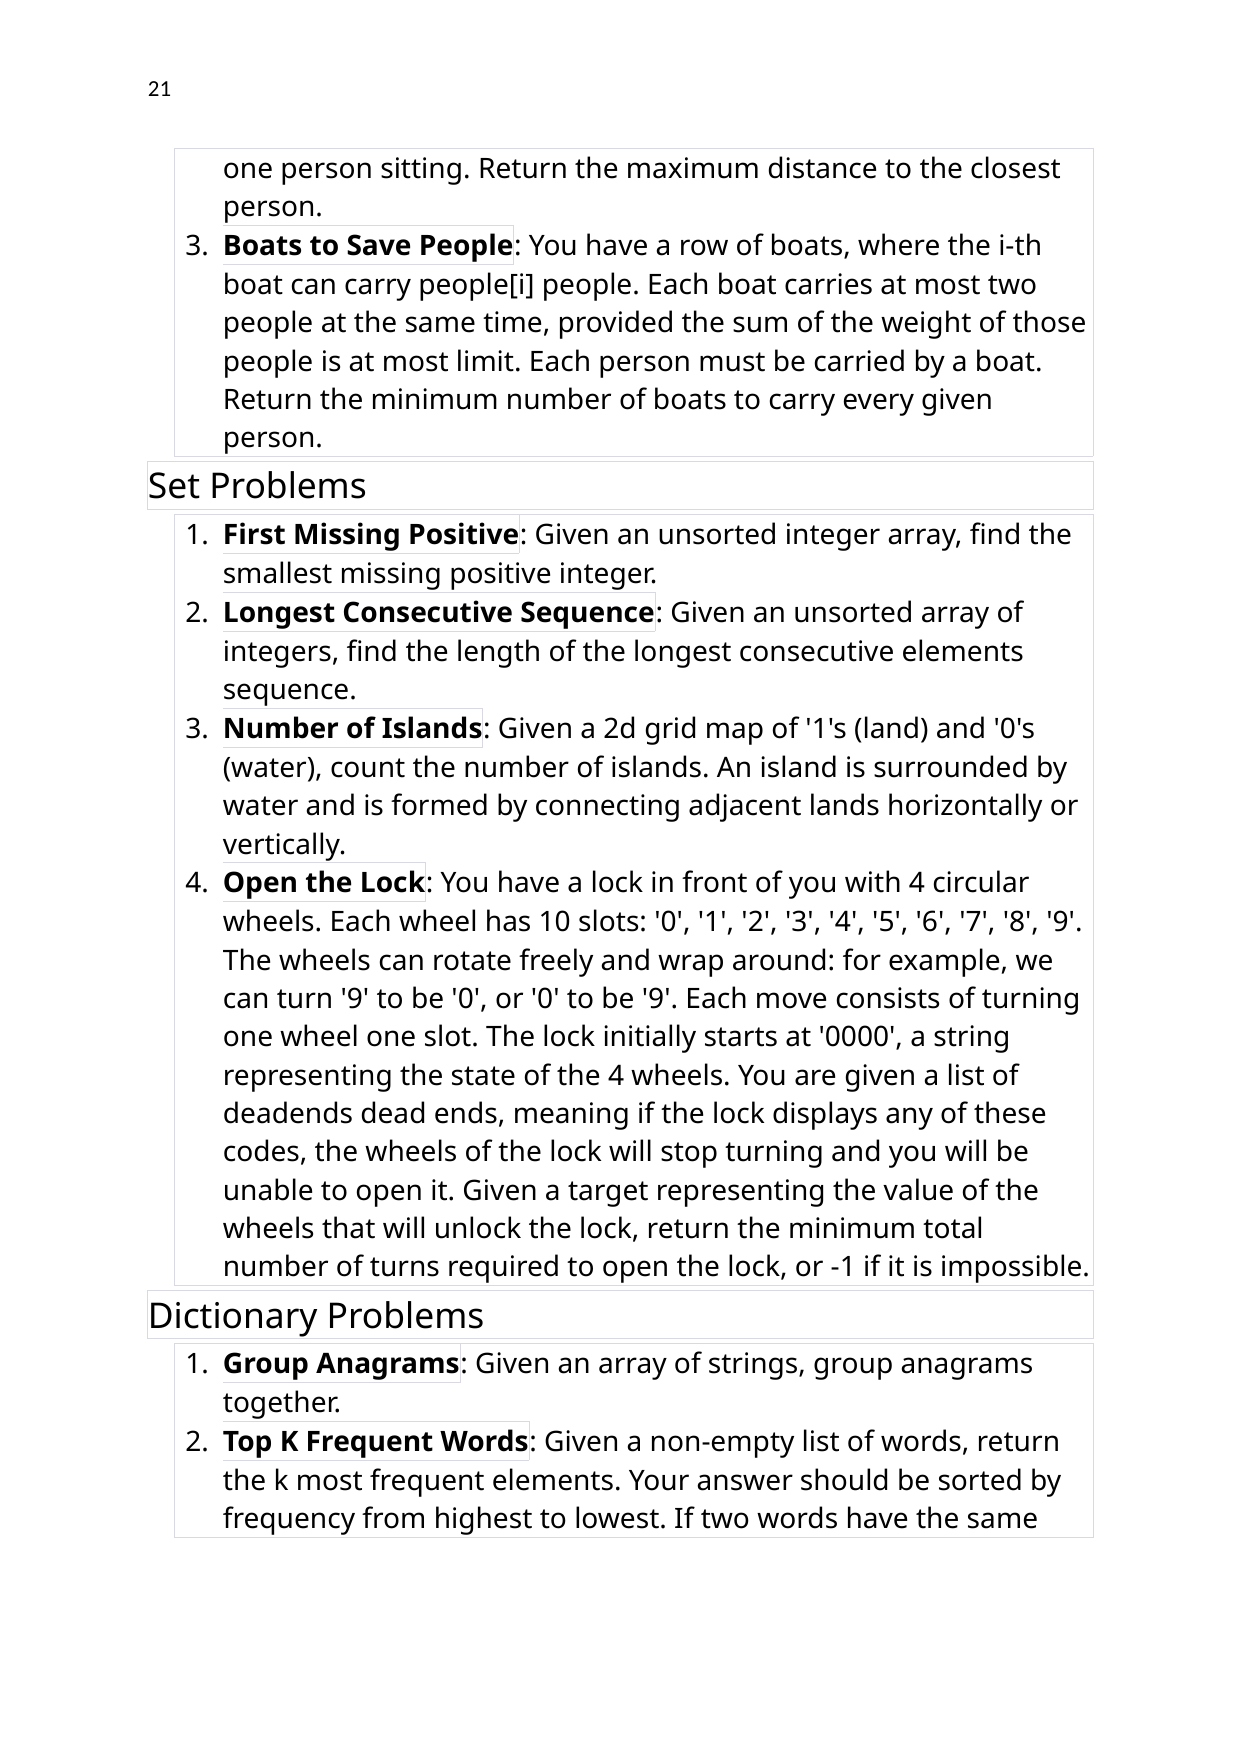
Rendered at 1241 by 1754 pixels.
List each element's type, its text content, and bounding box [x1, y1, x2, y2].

list Group Anagrams: Given an array of strings, group anagrams together. [175, 1344, 1093, 1421]
list Number of Islands: Given a 2d grid map of '1's (land) and '0's (water), count the number of islands. An island is surrounded by water and is formed by connecting adjacent lands horizontally or vertically. [175, 707, 1093, 862]
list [175, 1421, 1093, 1537]
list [175, 149, 1093, 224]
subtitle Set Problems [148, 462, 1093, 509]
list Longest Consecutive Sequence: Given an unsorted array of integers, find the length of the longest consecutive elements sequence. [175, 591, 1093, 707]
list First Missing Positive: Given an unsorted integer array, find the smallest missing positive integer. [175, 515, 1093, 591]
list Open the Lock: You have a lock in front of you with 4 circular wheels. Each wheel has 10 slots: '0', '1', '2', '3', '4', '5', '6', '7', '8', '9'. The wheels can rotate freely and wrap around: for example, we can turn '9' to be '0', or '0' to be '9'. Each move consists of turning one wheel one slot. The lock initially starts at '0000', a string representing the state of the 4 wheels. You are given a list of deadends dead ends, meaning if the lock displays any of these codes, the wheels of the lock will stop turning and you will be unable to open it. Given a target representing the value of the wheels that will unlock the lock, return the minimum total number of turns required to open the lock, or -1 if it is impossible. [175, 862, 1093, 1285]
subtitle Dictionary Problems [148, 1291, 1093, 1338]
list Boats to Save People: You have a row of boats, where the i-th boat can carry people[i] people. Each boat carries at most two people at the same time, provided the sum of the weight of those people is at most limit. Each person must be carried by a boat. Return the minimum number of boats to carry every given person. [175, 224, 1093, 456]
